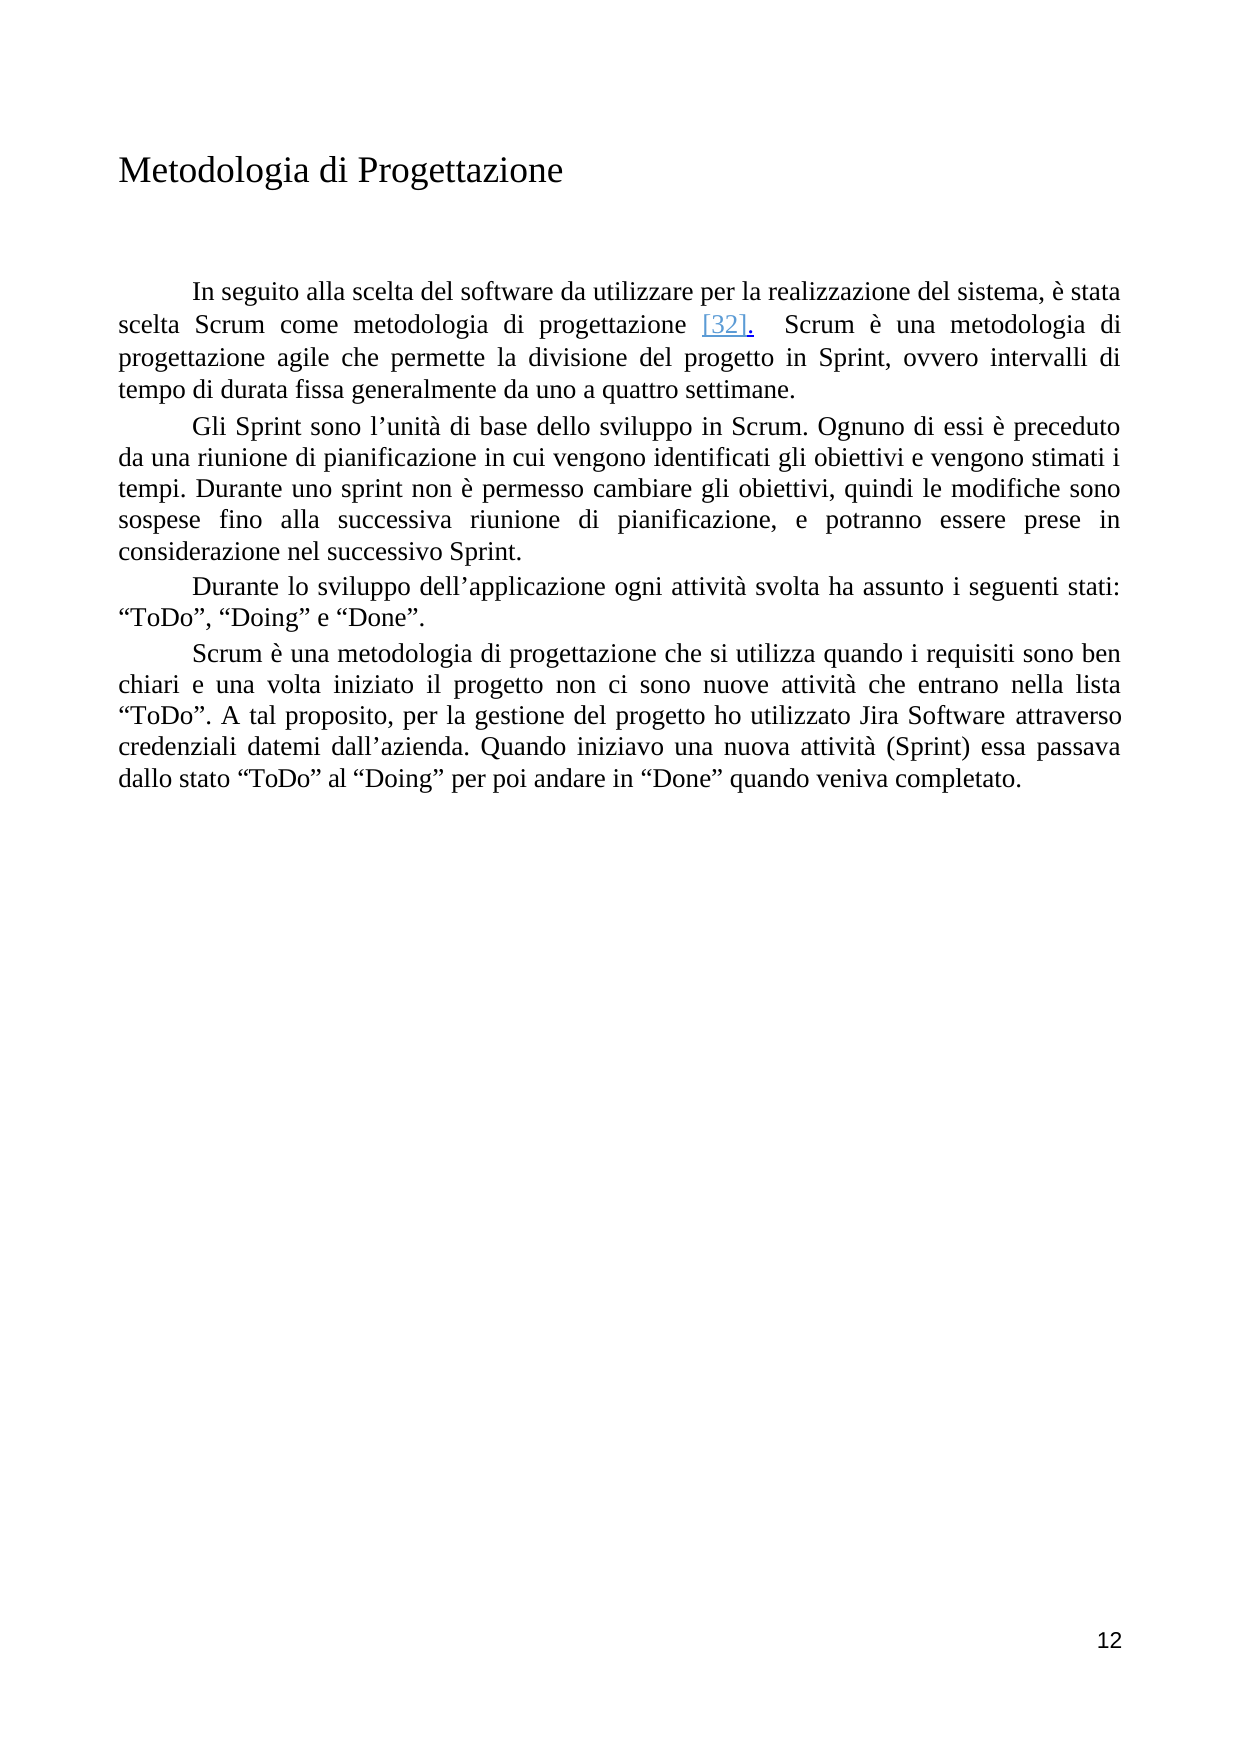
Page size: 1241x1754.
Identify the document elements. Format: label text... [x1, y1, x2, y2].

text Gli Sprint sono l’unità di base dello sviluppo in Scrum. Ognuno di essi è preceduto da una riunione di pianificazione in cui vengono identificati gli obiettivi e vengono stimati i tempi. Durante uno sprint non è permesso cambiare gli obiettivi, quindi le modifiche sono sospese fino alla successiva riunione di pianificazione, e potranno essere prese in considerazione nel successivo Sprint. [118, 410, 1122, 566]
subtitle Metodologia di Progettazione [118, 148, 1122, 191]
text Scrum è una metodologia di progettazione che si utilizza quando i requisiti sono ben chiari e una volta iniziato il progetto non ci sono nuove attività che entrano nella lista “ToDo”. A tal proposito, per la gestione del progetto ho utilizzato Jira Software attraverso credenziali datemi dall’azienda. Quando iniziavo una nuova attività (Sprint) essa passava dallo stato “ToDo” al “Doing” per poi andare in “Done” quando veniva completato. [118, 637, 1122, 793]
text In seguito alla scelta del software da utilizzare per la realizzazione del sistema, è stata scelta Scrum come metodologia di progettazione [32]. Scrum è una metodologia di progettazione agile che permette la divisione del progetto in Sprint, ovvero intervalli di tempo di durata fissa generalmente da uno a quattro settimane. [118, 275, 1122, 404]
text Durante lo sviluppo dell’applicazione ogni attività svolta ha assunto i seguenti stati: “ToDo”, “Doing” e “Done”. [118, 570, 1122, 633]
